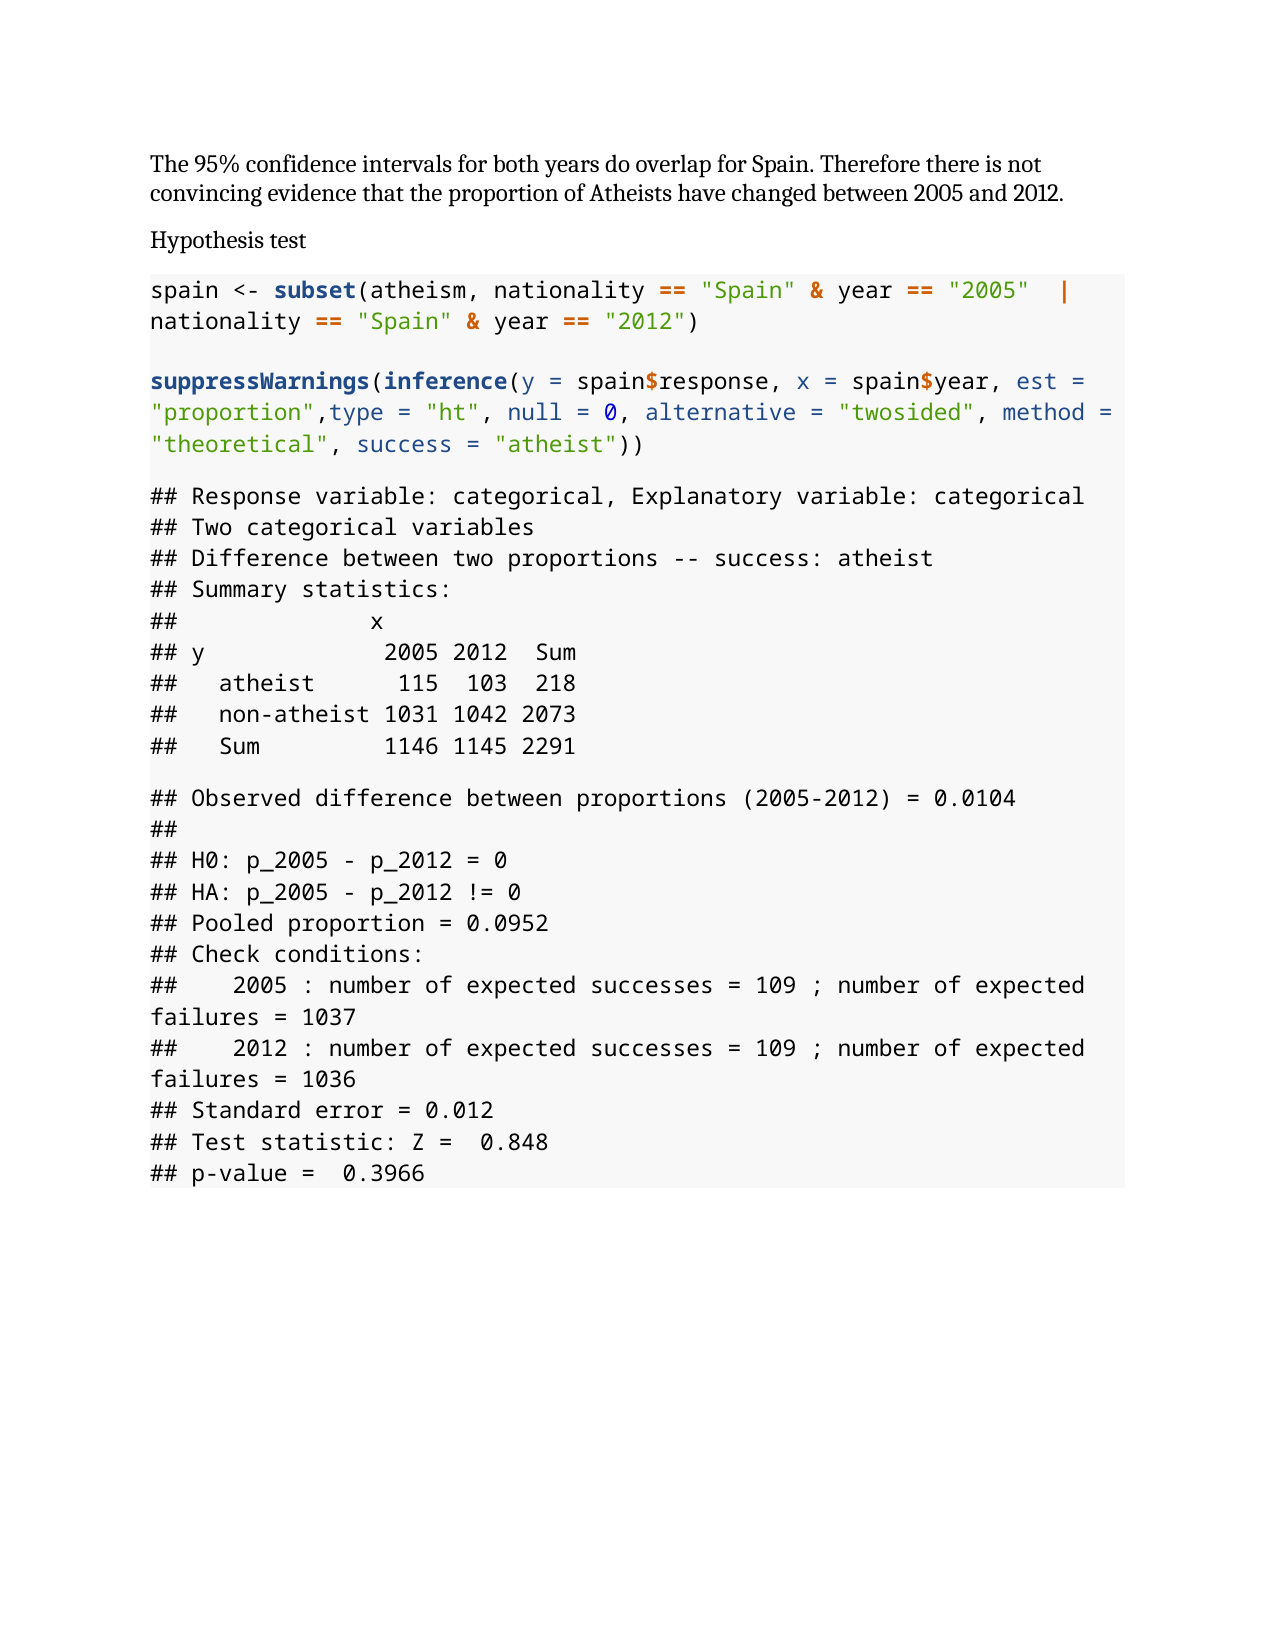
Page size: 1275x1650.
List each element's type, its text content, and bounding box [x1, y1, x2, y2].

text spain <- subset(atheism, nationality == "Spain" & year == "2005" | nationality == "Spain" & year == "2012") suppressWarnings(inference(y = spain$response, x = spain$year, est = "proportion",type = "ht", null = 0, alternative = "twosided", method = "theoretical", success = "atheist")) [150, 274, 1125, 459]
text ## Response variable: categorical, Explanatory variable: categorical ## Two categorical variables ## Difference between two proportions -- success: atheist ## Summary statistics: ## x ## y 2005 2012 Sum ## atheist 115 103 218 ## non-atheist 1031 1042 2073 ## Sum 1146 1145 2291 [150, 479, 1125, 761]
text Hypothesis test [150, 226, 1125, 255]
text ## Observed difference between proportions (2005-2012) = 0.0104 ## ## H0: p_2005 - p_2012 = 0 ## HA: p_2005 - p_2012 != 0 ## Pooled proportion = 0.0952 ## Check conditions: ## 2005 : number of expected successes = 109 ; number of expected failures = 1037 ## 2012 : number of expected successes = 109 ; number of expected failures = 1036 ## Standard error = 0.012 ## Test statistic: Z = 0.848 ## p-value = 0.3966 [150, 782, 1125, 1188]
text The 95% confidence intervals for both years do overlap for Spain. Therefore there is not convincing evidence that the proportion of Atheists have changed between 2005 and 2012. [150, 150, 1125, 207]
